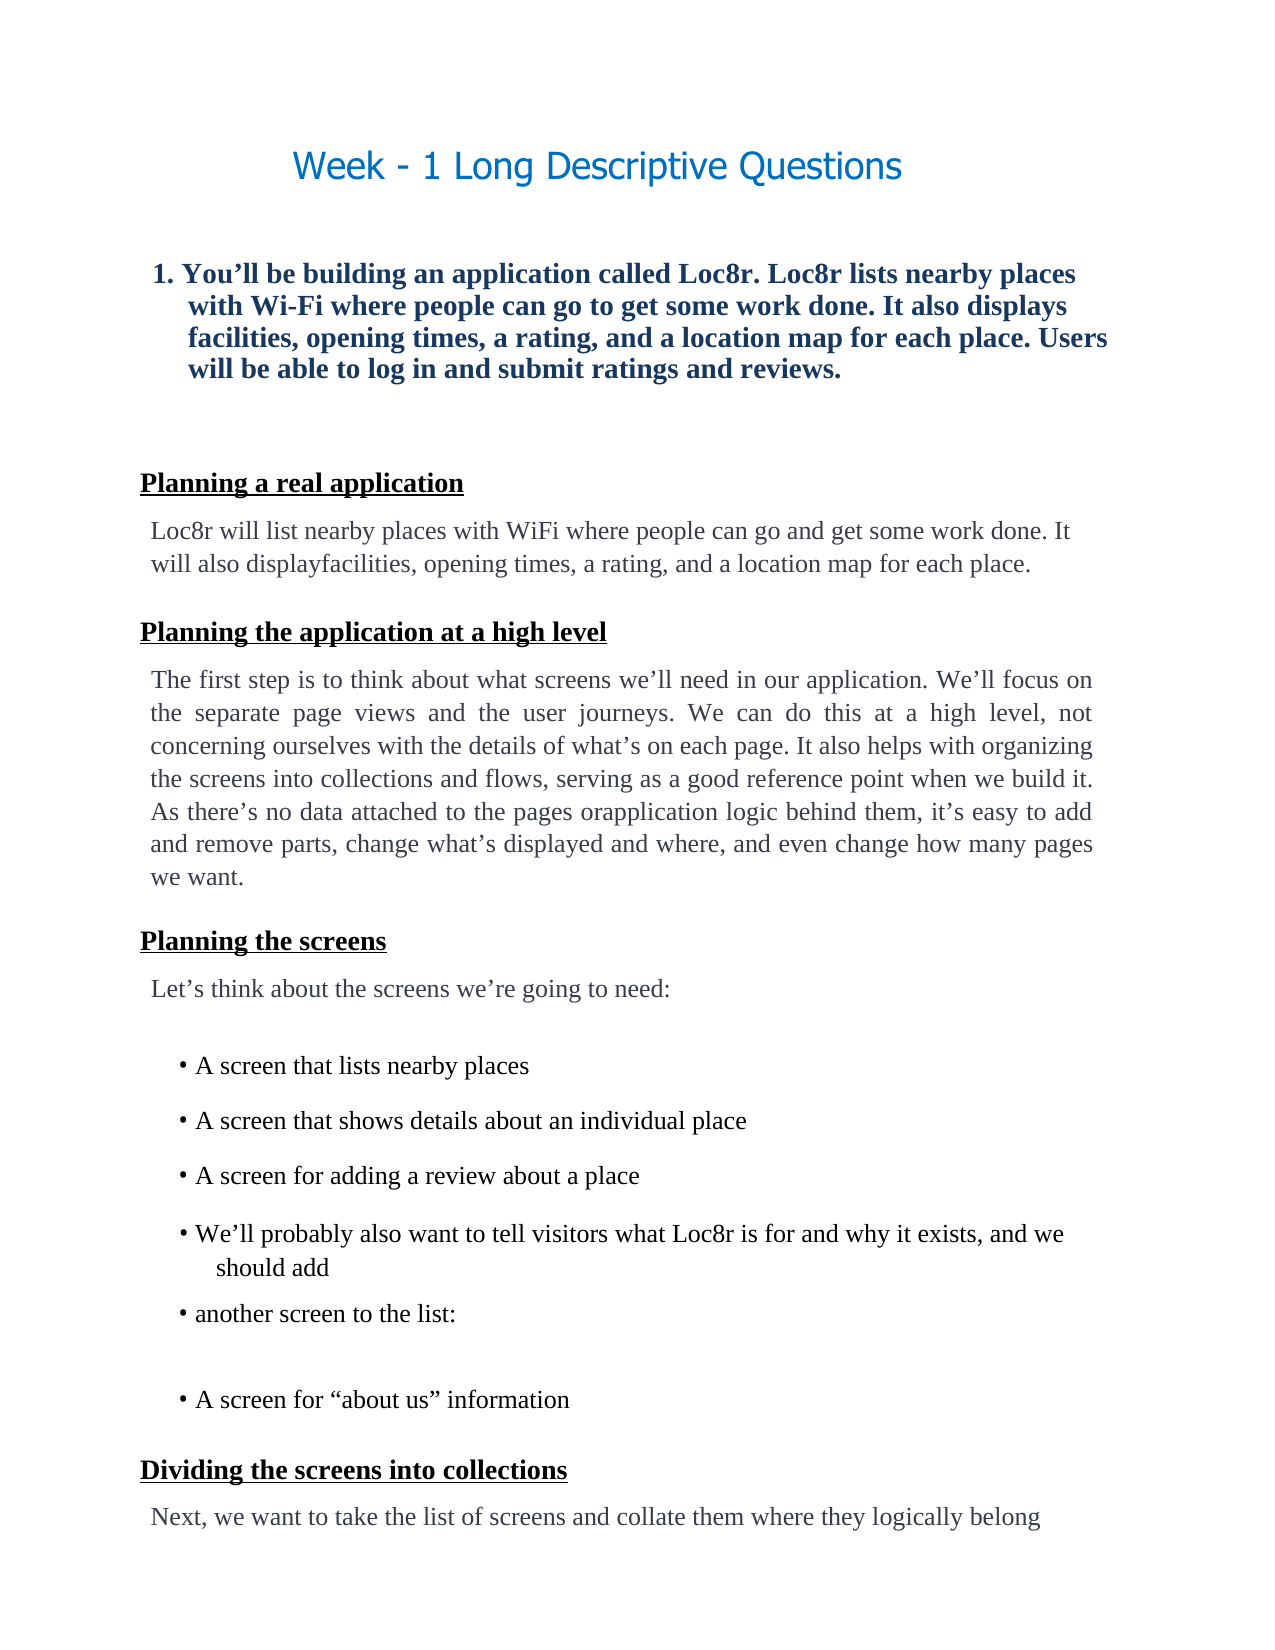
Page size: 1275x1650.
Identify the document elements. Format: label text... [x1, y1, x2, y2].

text Loc8r will list nearby places with WiFi where people can go and get some work done. It will also displayfacilities, opening times, a rating, and a location map for each place. [150, 515, 1107, 578]
text Week - 1 Long Descriptive Questions [292, 142, 1138, 187]
text • A screen that lists nearby places [178, 1036, 1138, 1089]
text The first step is to think about what screens we’ll need in our application. We’ll focus on the separate page views and the user journeys. We can do this at a high level, not concerning ourselves with the details of what’s on each page. It also helps with organizing the screens into collections and flows, serving as a good reference point when we build it. As there’s no data attached to the pages orapplication logic behind them, it’s easy to add and remove parts, change what’s displayed and where, and even change how many pages we want. [150, 664, 1095, 891]
text Planning the screens [140, 923, 1138, 956]
text Planning the application at a high level [140, 615, 1138, 647]
text • A screen that shows details about an individual place [178, 1091, 1138, 1144]
text Let’s think about the screens we’re going to need: [151, 973, 1138, 1003]
text Planning a real application [140, 466, 1138, 498]
text • another screen to the list: [178, 1284, 1138, 1337]
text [150, 1503, 1073, 1531]
text Dividing the screens into collections [140, 1453, 1138, 1486]
text • We’ll probably also want to tell visitors what Loc8r is for and why it exists, and we should add [178, 1201, 1116, 1282]
text • A screen for adding a review about a place [178, 1146, 1138, 1199]
text • A screen for “about us” information [178, 1370, 1138, 1423]
text 1. You’ll be building an application called Loc8r. Loc8r lists nearby places with Wi-Fi where people can go to get some work done. It also displays facilities, opening times, a rating, and a location map for each place. Users will be able to log in and submit ratings and reviews. [152, 258, 1117, 385]
